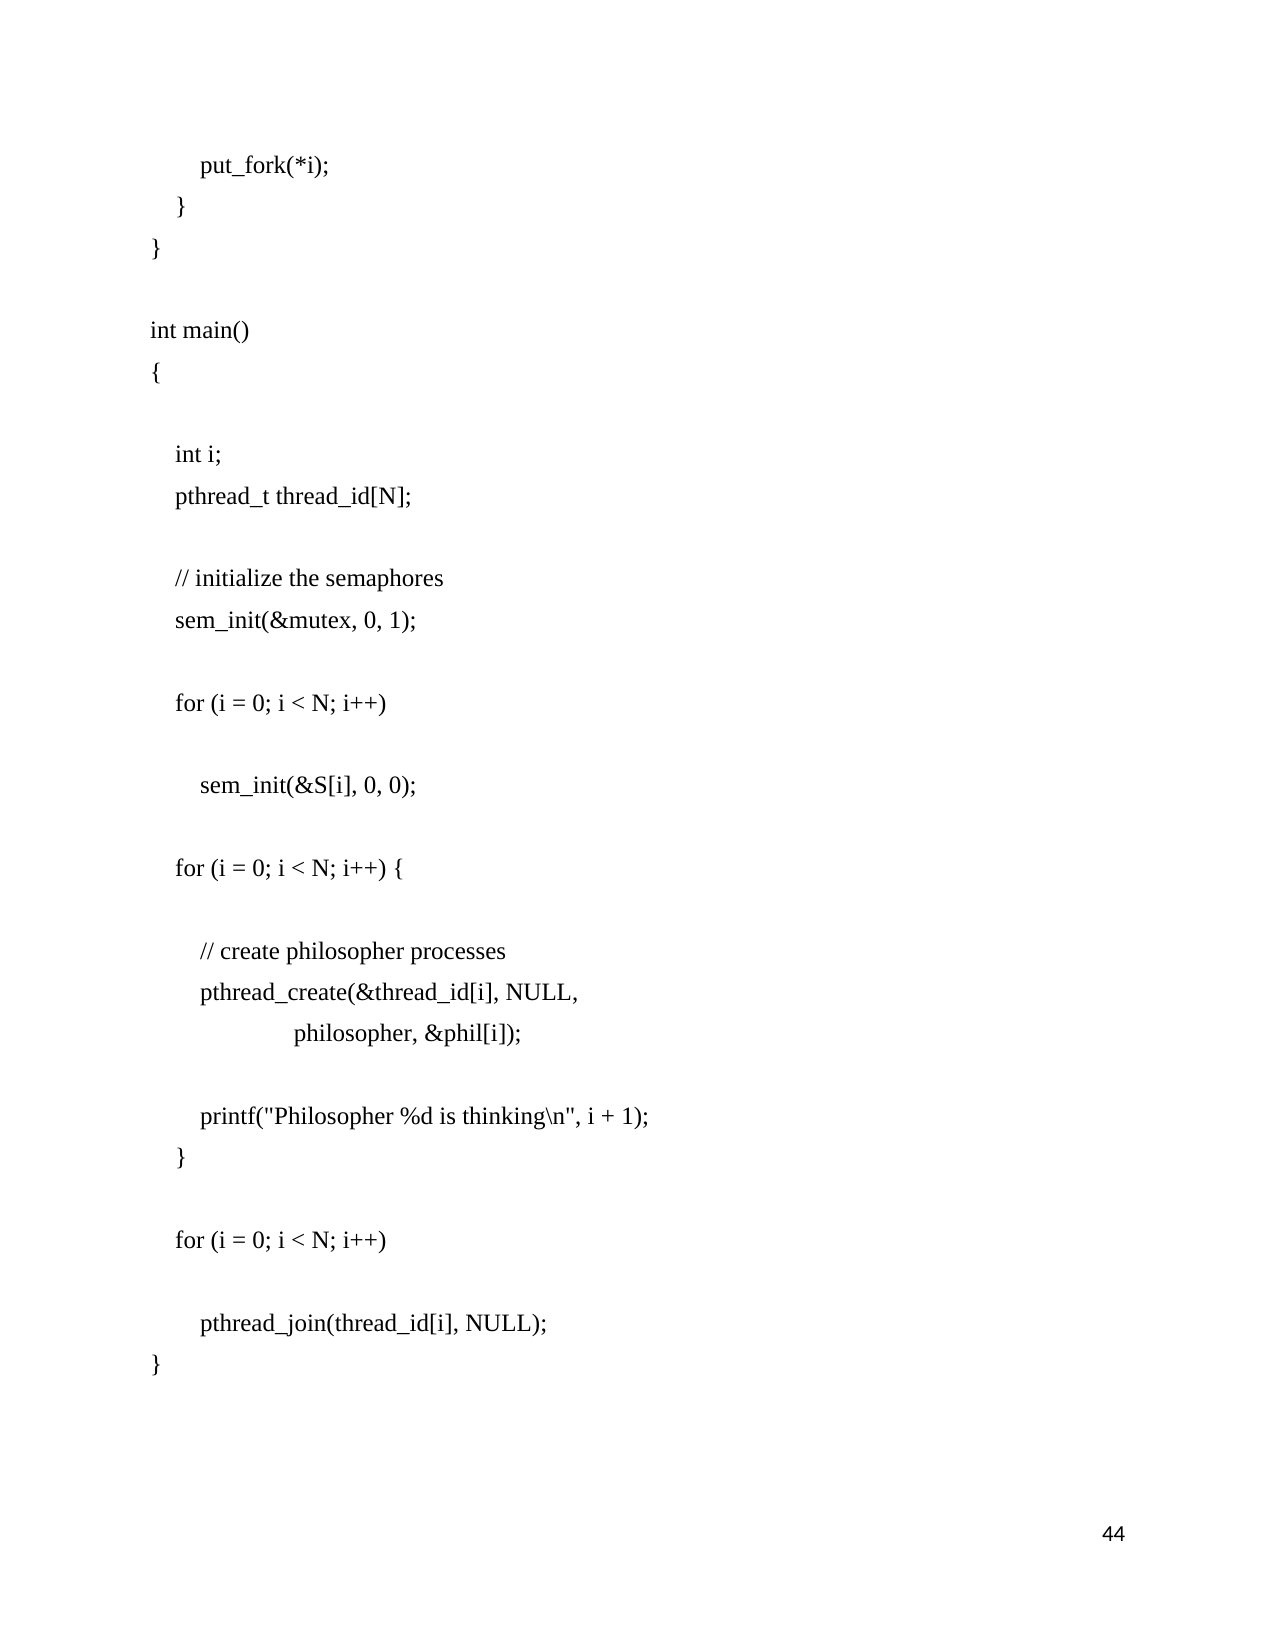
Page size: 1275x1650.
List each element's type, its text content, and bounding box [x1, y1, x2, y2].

text pthread_create(&thread_id[i], NULL, [150, 977, 1125, 1006]
text sem_init(&mutex, 0, 1); [150, 605, 1125, 634]
text // create philosopher processes [150, 936, 1125, 964]
text // initialize the semaphores [150, 563, 1125, 592]
text int i; [150, 439, 1125, 468]
text philosopher, &phil[i]); [150, 1018, 1125, 1047]
text for (i = 0; i < N; i++) [150, 688, 1125, 716]
text printf("Philosopher %d is thinking\n", i + 1); [150, 1101, 1125, 1130]
text for (i = 0; i < N; i++) { [150, 853, 1125, 882]
text put_fork(*i); [150, 150, 1125, 179]
text int main() [150, 315, 1125, 344]
text pthread_t thread_id[N]; [150, 481, 1125, 509]
text { [150, 357, 1125, 386]
text } [150, 233, 1125, 261]
text } [150, 1142, 1125, 1171]
text pthread_join(thread_id[i], NULL); [150, 1308, 1125, 1337]
text for (i = 0; i < N; i++) [150, 1225, 1125, 1254]
text sem_init(&S[i], 0, 0); [150, 770, 1125, 799]
text } [150, 1349, 1125, 1378]
text } [150, 191, 1125, 220]
